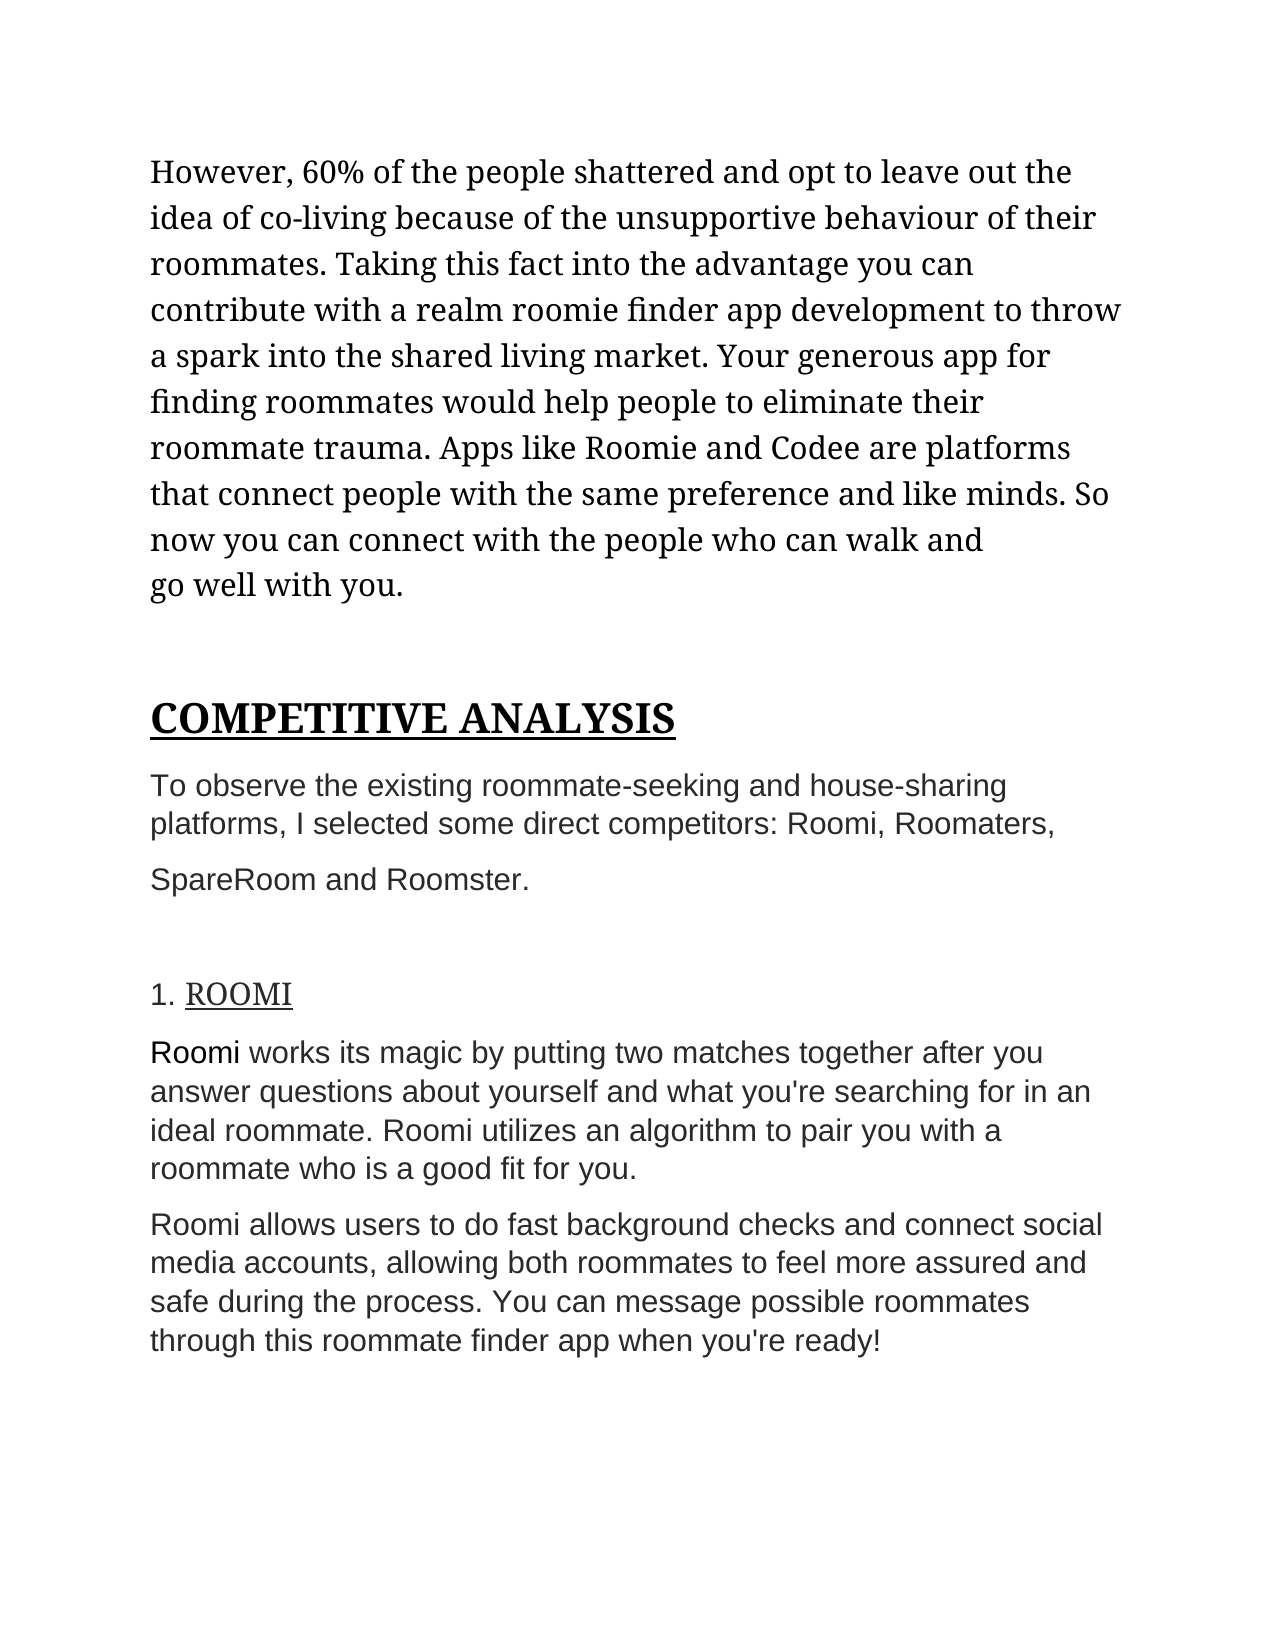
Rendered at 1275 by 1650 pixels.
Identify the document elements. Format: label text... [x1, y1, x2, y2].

text SpareRoom and Roomster. [150, 861, 1125, 897]
text Roomi allows users to do fast background checks and connect social media accounts, allowing both roommates to feel more assured and safe during the process. You can message possible roommates through this roommate finder app when you're ready! [150, 1206, 1125, 1358]
text Roomi works its magic by putting two matches together after you answer questions about yourself and what you're searching for in an ideal roommate. Roomi utilizes an algorithm to pair you with a roommate who is a good fit for you. [150, 1034, 1125, 1186]
text 1. ROOMI [150, 972, 1125, 1014]
text COMPETITIVE ANALYSIS [150, 689, 1125, 745]
text To observe the existing roommate-seeking and house-sharing platforms, I selected some direct competitors: Roomi, Roomaters, [150, 767, 1125, 841]
text However, 60% of the people shattered and opt to leave out the idea of co-living because of the unsupportive behaviour of their roommates. Taking this fact into the advantage you can contribute with a realm roomie finder app development to throw a spark into the shared living market. Your generous app for finding roommates would help people to eliminate their roommate trauma. Apps like Roomie and Codee are platforms that connect people with the same preference and like minds. So now you can connect with the people who can walk and go well with you. [150, 150, 1125, 606]
